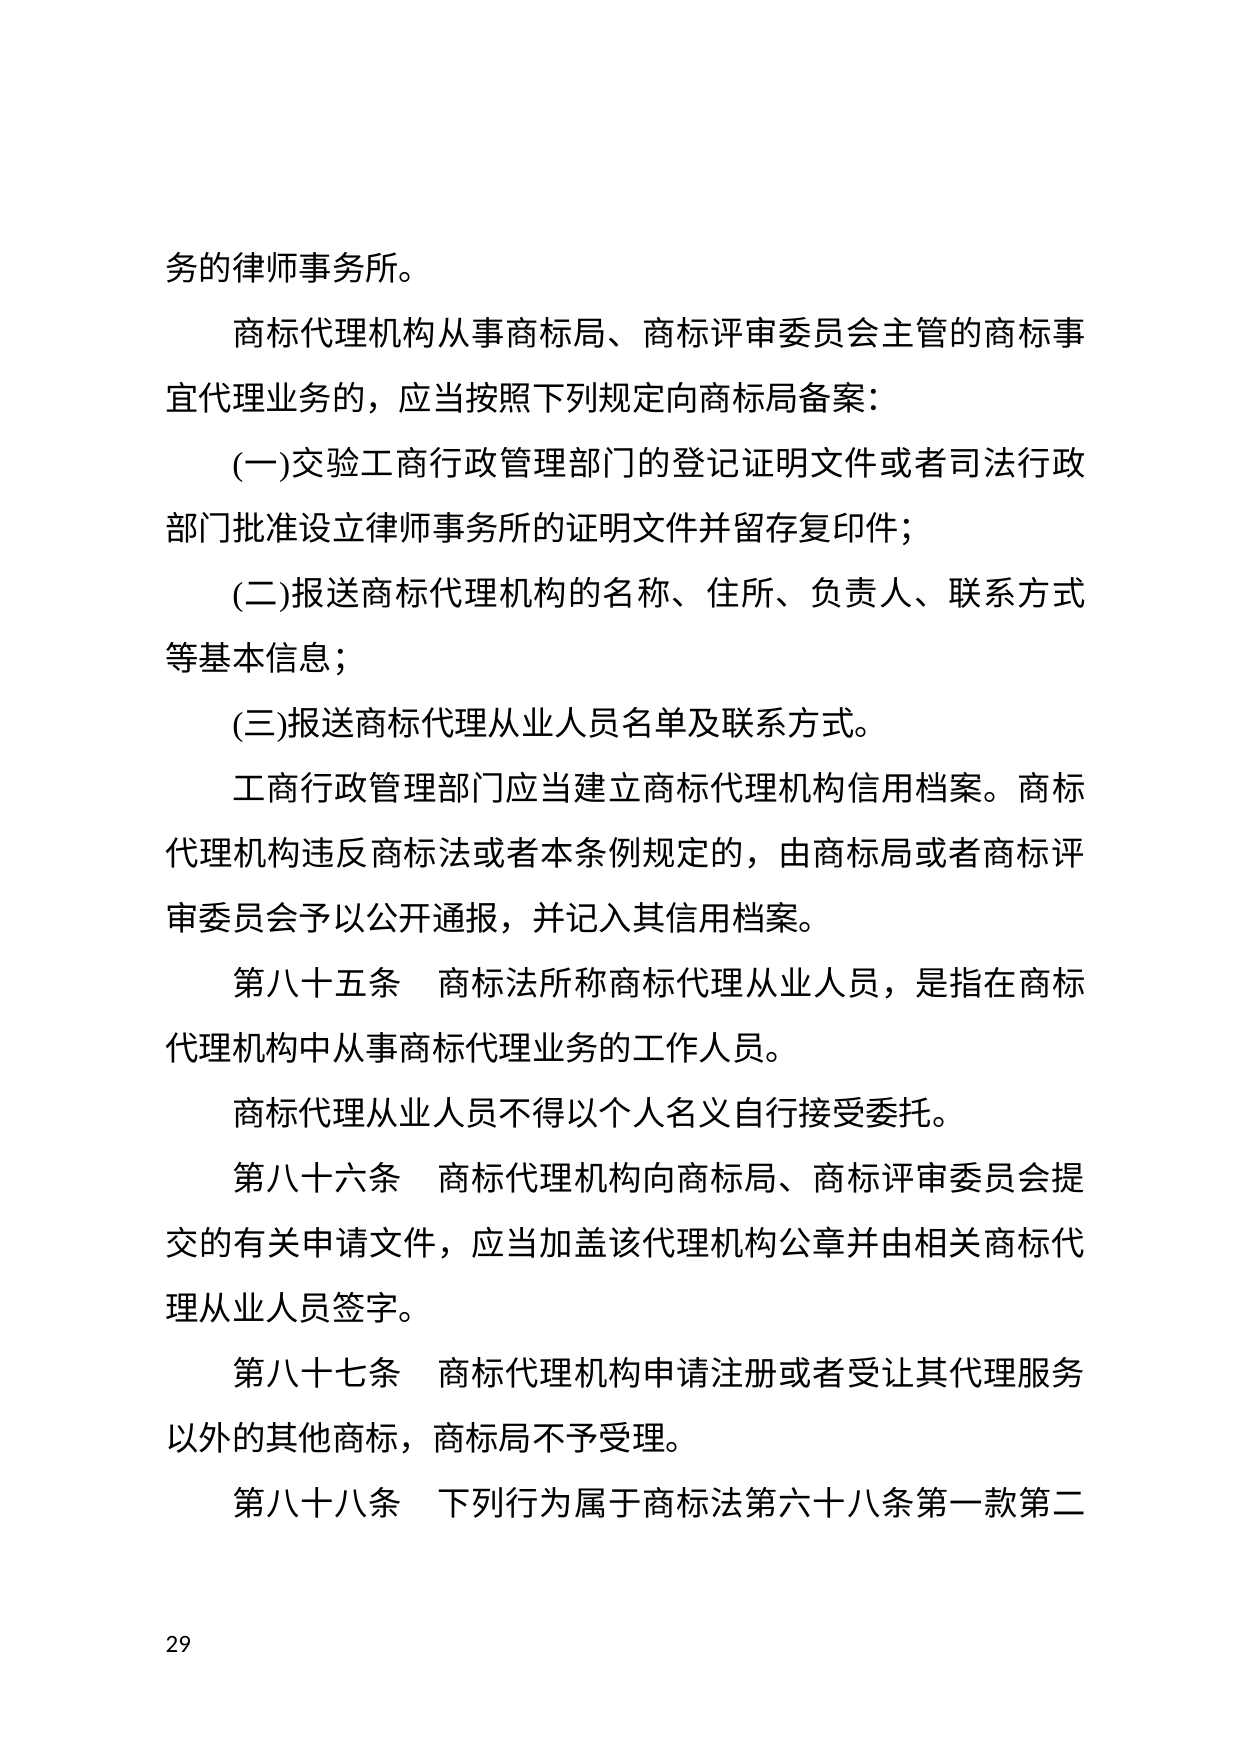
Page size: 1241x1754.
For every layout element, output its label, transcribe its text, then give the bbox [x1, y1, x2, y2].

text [165, 233, 1087, 298]
text 工商行政管理部门应当建立商标代理机构信用档案。商标代理机构违反商标法或者本条例规定的，由商标局或者商标评审委员会予以公开通报，并记入其信用档案。 [165, 753, 1087, 948]
text 第八十五条 商标法所称商标代理从业人员，是指在商标代理机构中从事商标代理业务的工作人员。 [165, 948, 1087, 1078]
text 商标代理机构从事商标局、商标评审委员会主管的商标事宜代理业务的，应当按照下列规定向商标局备案： [165, 298, 1087, 428]
text (一)交验工商行政管理部门的登记证明文件或者司法行政部门批准设立律师事务所的证明文件并留存复印件； [165, 428, 1087, 558]
text 商标代理从业人员不得以个人名义自行接受委托。 [165, 1078, 1087, 1143]
text (三)报送商标代理从业人员名单及联系方式。 [165, 688, 1087, 753]
text (二)报送商标代理机构的名称、住所、负责人、联系方式等基本信息； [165, 558, 1087, 688]
text 第八十七条 商标代理机构申请注册或者受让其代理服务以外的其他商标，商标局不予受理。 [165, 1338, 1087, 1468]
text 第八十六条 商标代理机构向商标局、商标评审委员会提交的有关申请文件，应当加盖该代理机构公章并由相关商标代理从业人员签字。 [165, 1143, 1087, 1338]
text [165, 1468, 1087, 1533]
